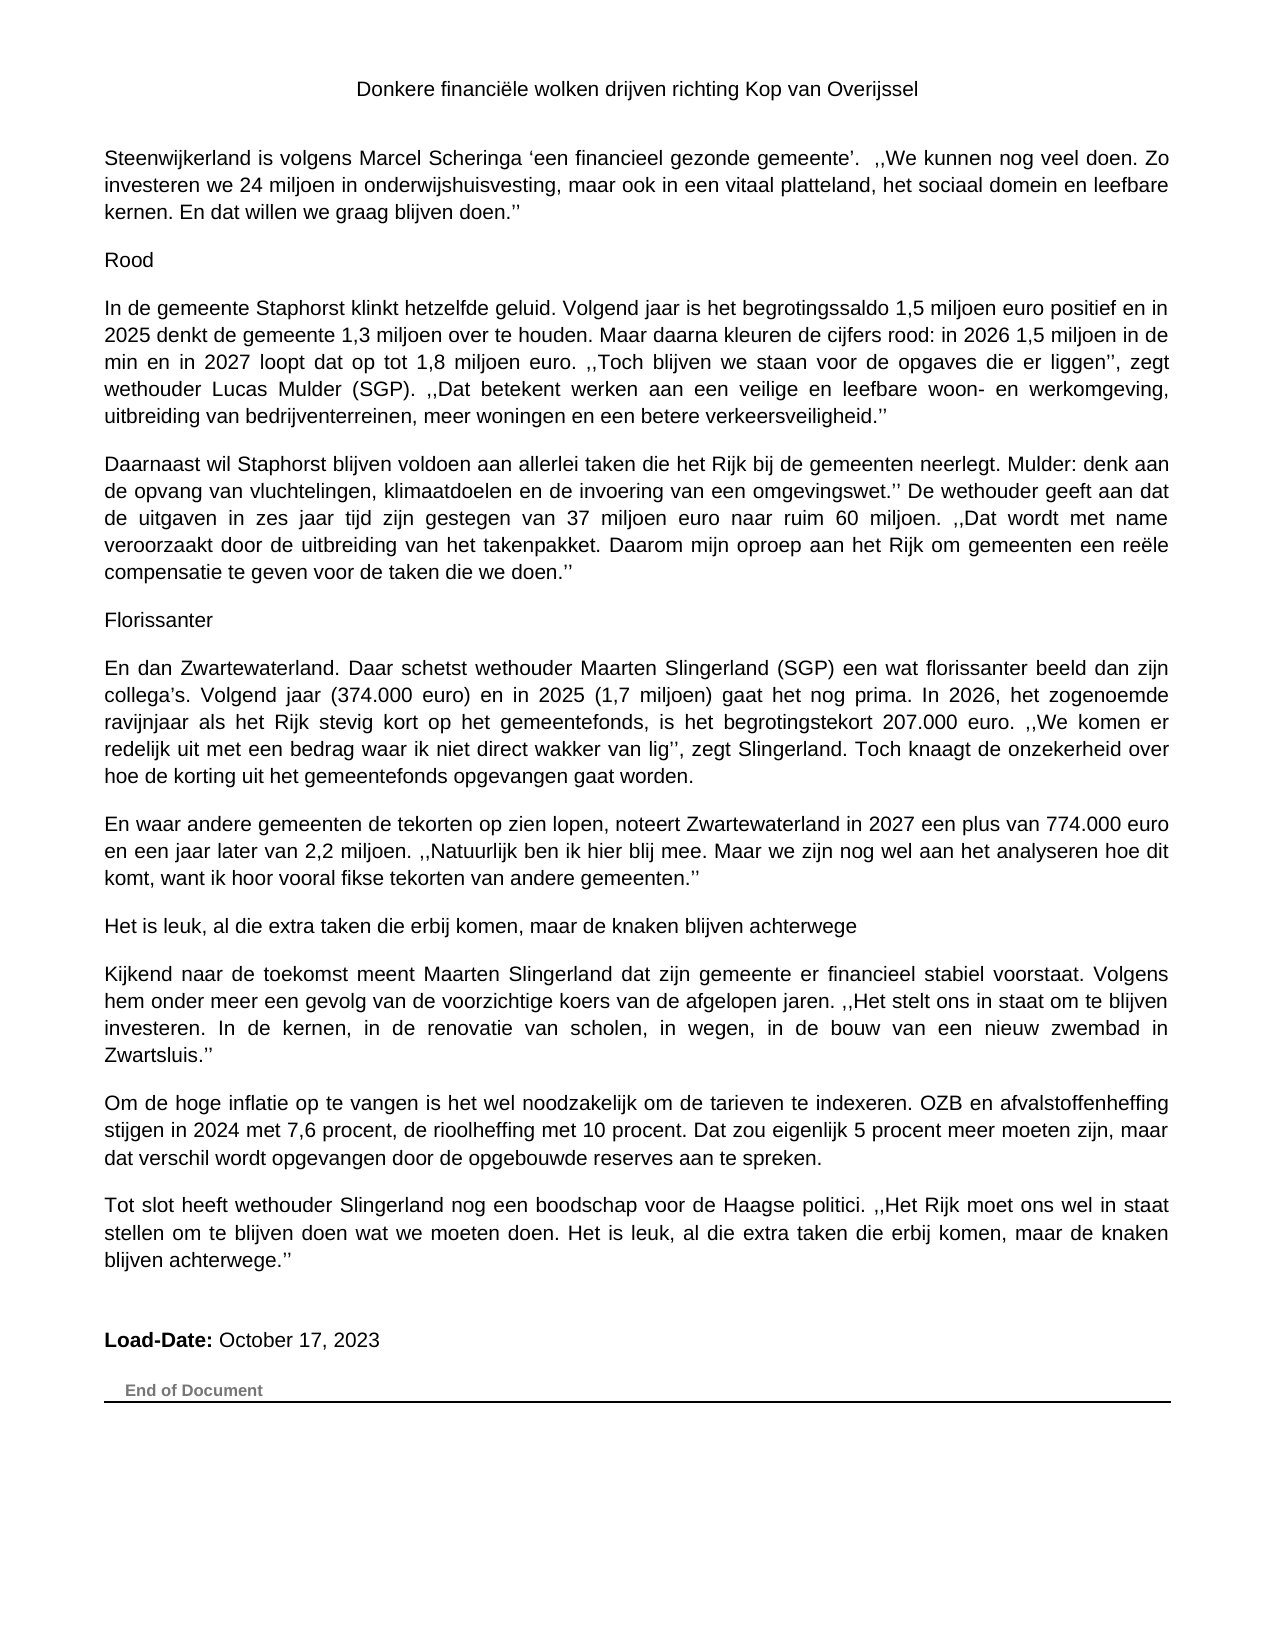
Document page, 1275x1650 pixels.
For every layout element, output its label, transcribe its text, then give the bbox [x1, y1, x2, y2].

text Steenwijkerland is volgens Marcel Scheringa ‘een financieel gezonde gemeente’. ,,We kunnen nog veel doen. Zo investeren we 24 miljoen in onderwijshuisvesting, maar ook in een vitaal platteland, het sociaal domein en leefbare kernen. En dat willen we graag blijven doen.’’ [104, 142, 1171, 223]
text Het is leuk, al die extra taken die erbij komen, maar de knaken blijven achterwege [104, 911, 1171, 938]
text Kijkend naar de toekomst meent Maarten Slingerland dat zijn gemeente er financieel stabiel voorstaat. Volgens hem onder meer een gevolg van de voorzichtige koers van de afgelopen jaren. ,,Het stelt ons in staat om te blijven investeren. In de kernen, in de renovatie van scholen, in wegen, in de bouw van een nieuw zwembad in Zwartsluis.’’ [104, 959, 1171, 1067]
text En dan Zwartewaterland. Daar schetst wethouder Maarten Slingerland (SGP) een wat florissanter beeld dan zijn collega’s. Volgend jaar (374.000 euro) en in 2025 (1,7 miljoen) gaat het nog prima. In 2026, het zogenoemde ravijnjaar als het Rijk stevig kort op het gemeentefonds, is het begrotingstekort 207.000 euro. ,,We komen er redelijk uit met een bedrag waar ik niet direct wakker van lig’’, zegt Slingerland. Toch knaagt de onzekerheid over hoe de korting uit het gemeentefonds opgevangen gaat worden. [104, 653, 1171, 788]
text In de gemeente Staphorst klinkt hetzelfde geluid. Volgend jaar is het begrotingssaldo 1,5 miljoen euro positief en in 2025 denkt de gemeente 1,3 miljoen over te houden. Maar daarna kleuren de cijfers rood: in 2026 1,5 miljoen in de min en in 2027 loopt dat op tot 1,8 miljoen euro. ,,Toch blijven we staan voor de opgaves die er liggen’’, zegt wethouder Lucas Mulder (SGP). ,,Dat betekent werken aan een veilige en leefbare woon- en werkomgeving, uitbreiding van bedrijventerreinen, meer woningen en een betere verkeersveiligheid.’’ [104, 292, 1171, 428]
text Florissanter [104, 605, 1171, 632]
text End of Document [125, 1381, 1171, 1400]
text Om de hoge inflatie op te vangen is het wel noodzakelijk om de tarieven te indexeren. OZB en afvalstoffenheffing stijgen in 2024 met 7,6 procent, de rioolheffing met 10 procent. Dat zou eigenlijk 5 procent meer moeten zijn, maar dat verschil wordt opgevangen door de opgebouwde reserves aan te spreken. [104, 1088, 1171, 1169]
text Daarnaast wil Staphorst blijven voldoen aan allerlei taken die het Rijk bij de gemeenten neerlegt. Mulder: denk aan de opvang van vluchtelingen, klimaatdoelen en de invoering van een omgevingswet.’’ De wethouder geeft aan dat de uitgaven in zes jaar tijd zijn gestegen van 37 miljoen euro naar ruim 60 miljoen. ,,Dat wordt met name veroorzaakt door de uitbreiding van het takenpakket. Daarom mijn oproep aan het Rijk om gemeenten een reële compensatie te geven voor de taken die we doen.’’ [104, 448, 1171, 584]
text Load-Date: October 17, 2023 [104, 1296, 1171, 1352]
text Rood [104, 244, 1171, 271]
text En waar andere gemeenten de tekorten op zien lopen, noteert Zwartewaterland in 2027 een plus van 774.000 euro en een jaar later van 2,2 miljoen. ,,Natuurlijk ben ik hier blij mee. Maar we zijn nog wel aan het analyseren hoe dit komt, want ik hoor vooral fikse tekorten van andere gemeenten.’’ [104, 809, 1171, 890]
text Tot slot heeft wethouder Slingerland nog een boodschap voor de Haagse politici. ,,Het Rijk moet ons wel in staat stellen om te blijven doen wat we moeten doen. Het is leuk, al die extra taken die erbij komen, maar de knaken blijven achterwege.’’ [104, 1190, 1171, 1271]
